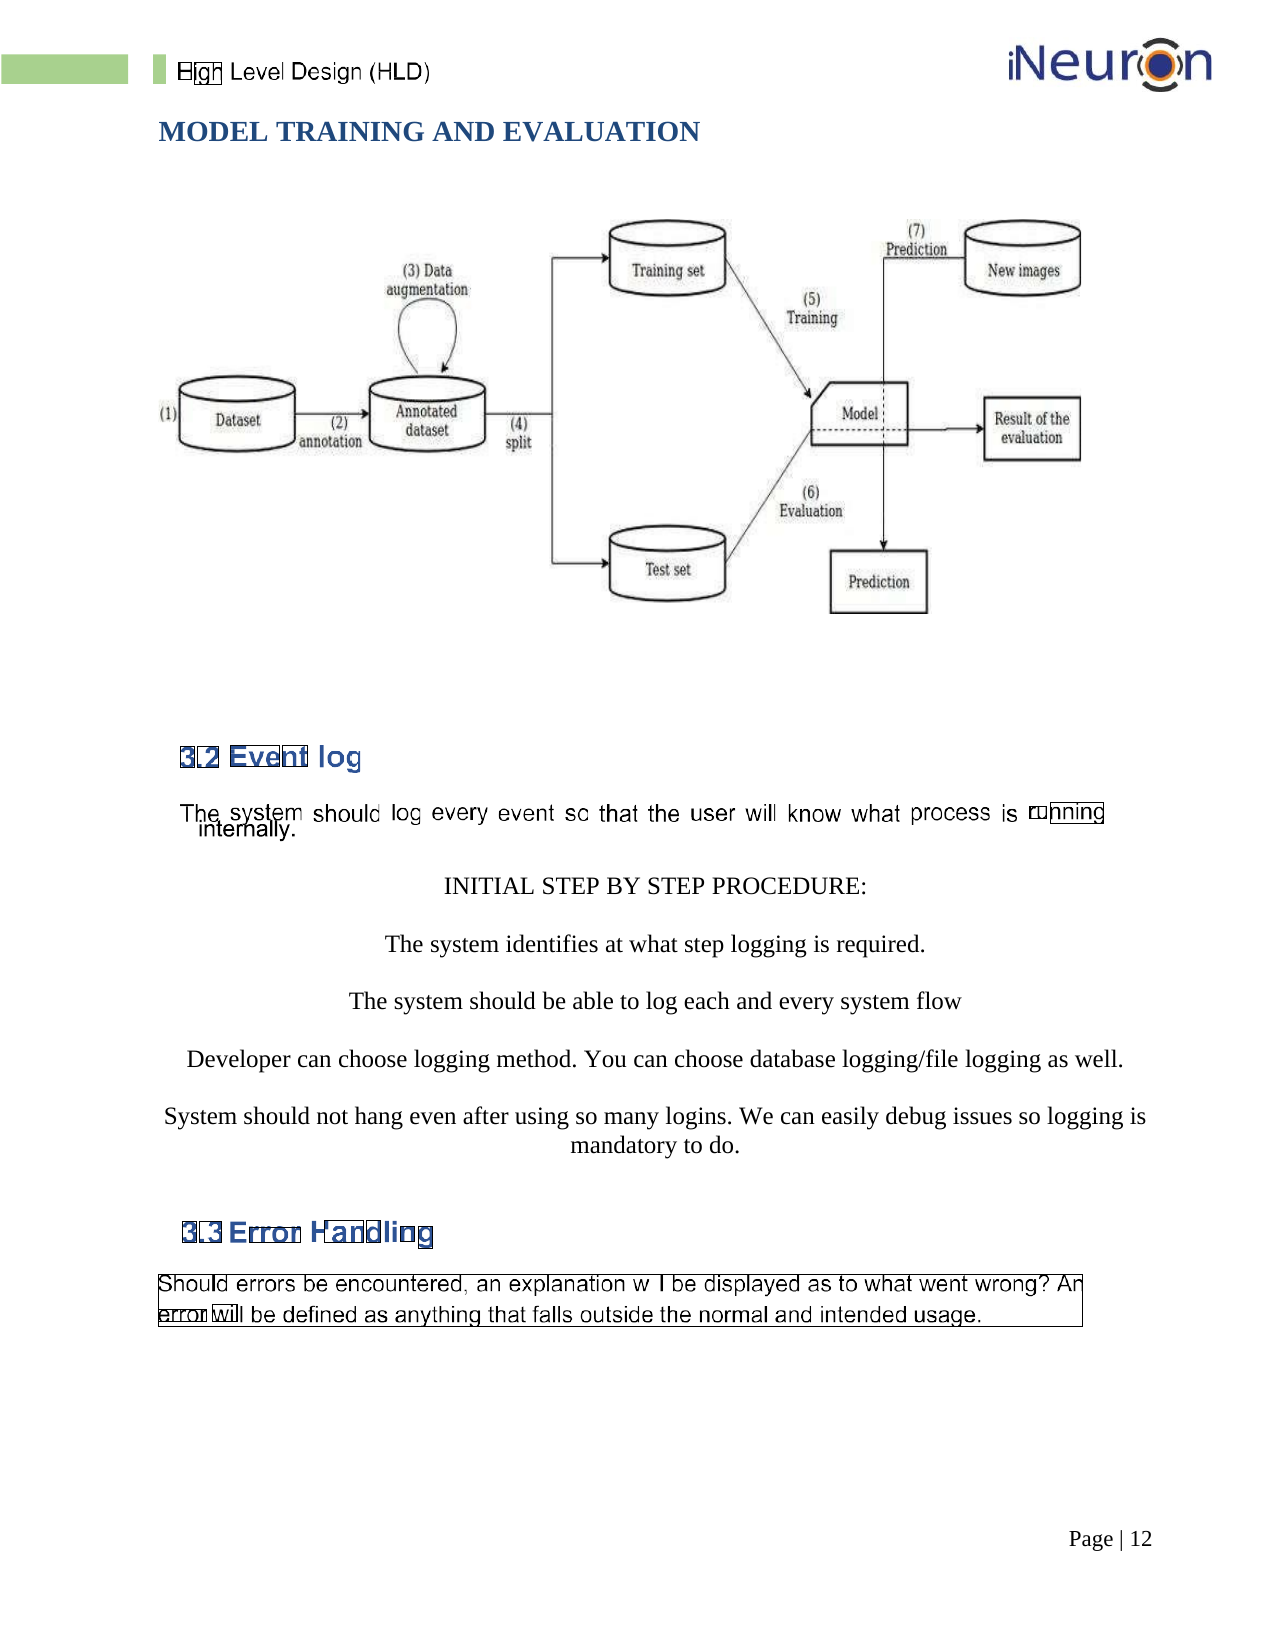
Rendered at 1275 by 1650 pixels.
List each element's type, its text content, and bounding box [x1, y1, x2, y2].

text Developer can choose logging method. You can choose database logging/file logging as well. [185, 1044, 1125, 1072]
picture [648, 804, 679, 822]
picture [370, 62, 391, 84]
picture [1008, 37, 1212, 92]
text The system identifies at what step logging is required. [185, 929, 1125, 957]
text INITIAL STEP BY STEP PROCEDURE: [185, 871, 1126, 900]
picture [319, 745, 361, 773]
picture [599, 804, 638, 822]
picture [392, 804, 420, 825]
picture [181, 747, 194, 767]
picture [179, 63, 191, 79]
picture [183, 1222, 196, 1242]
picture [565, 808, 588, 821]
picture [401, 1227, 414, 1241]
picture [498, 804, 554, 821]
picture [250, 1228, 300, 1242]
text System should not hang even after using so many logins. We can easily debug issues so logging is mandatory to do. [163, 1101, 1147, 1159]
picture [313, 804, 380, 822]
picture [1051, 803, 1103, 823]
picture [745, 804, 776, 821]
picture [198, 747, 218, 767]
picture [851, 804, 900, 822]
picture [1002, 804, 1017, 822]
picture [231, 62, 284, 80]
picture [292, 62, 361, 84]
picture [283, 746, 307, 766]
picture [195, 63, 221, 84]
picture [1030, 807, 1046, 818]
picture [158, 219, 1082, 614]
picture [159, 1275, 1082, 1326]
picture [788, 804, 841, 822]
picture [419, 1227, 432, 1248]
picture [159, 1310, 206, 1321]
picture [325, 1221, 363, 1242]
picture [367, 1221, 380, 1242]
subtitle MODEL TRAINING AND EVALUATION [158, 114, 1164, 148]
picture [432, 807, 488, 825]
text The system should be able to log each and every system flow [185, 986, 1125, 1015]
picture [691, 808, 736, 821]
picture [394, 62, 429, 84]
picture [230, 804, 302, 825]
picture [180, 804, 219, 822]
picture [231, 746, 279, 766]
picture [200, 1222, 221, 1242]
picture [911, 807, 990, 825]
